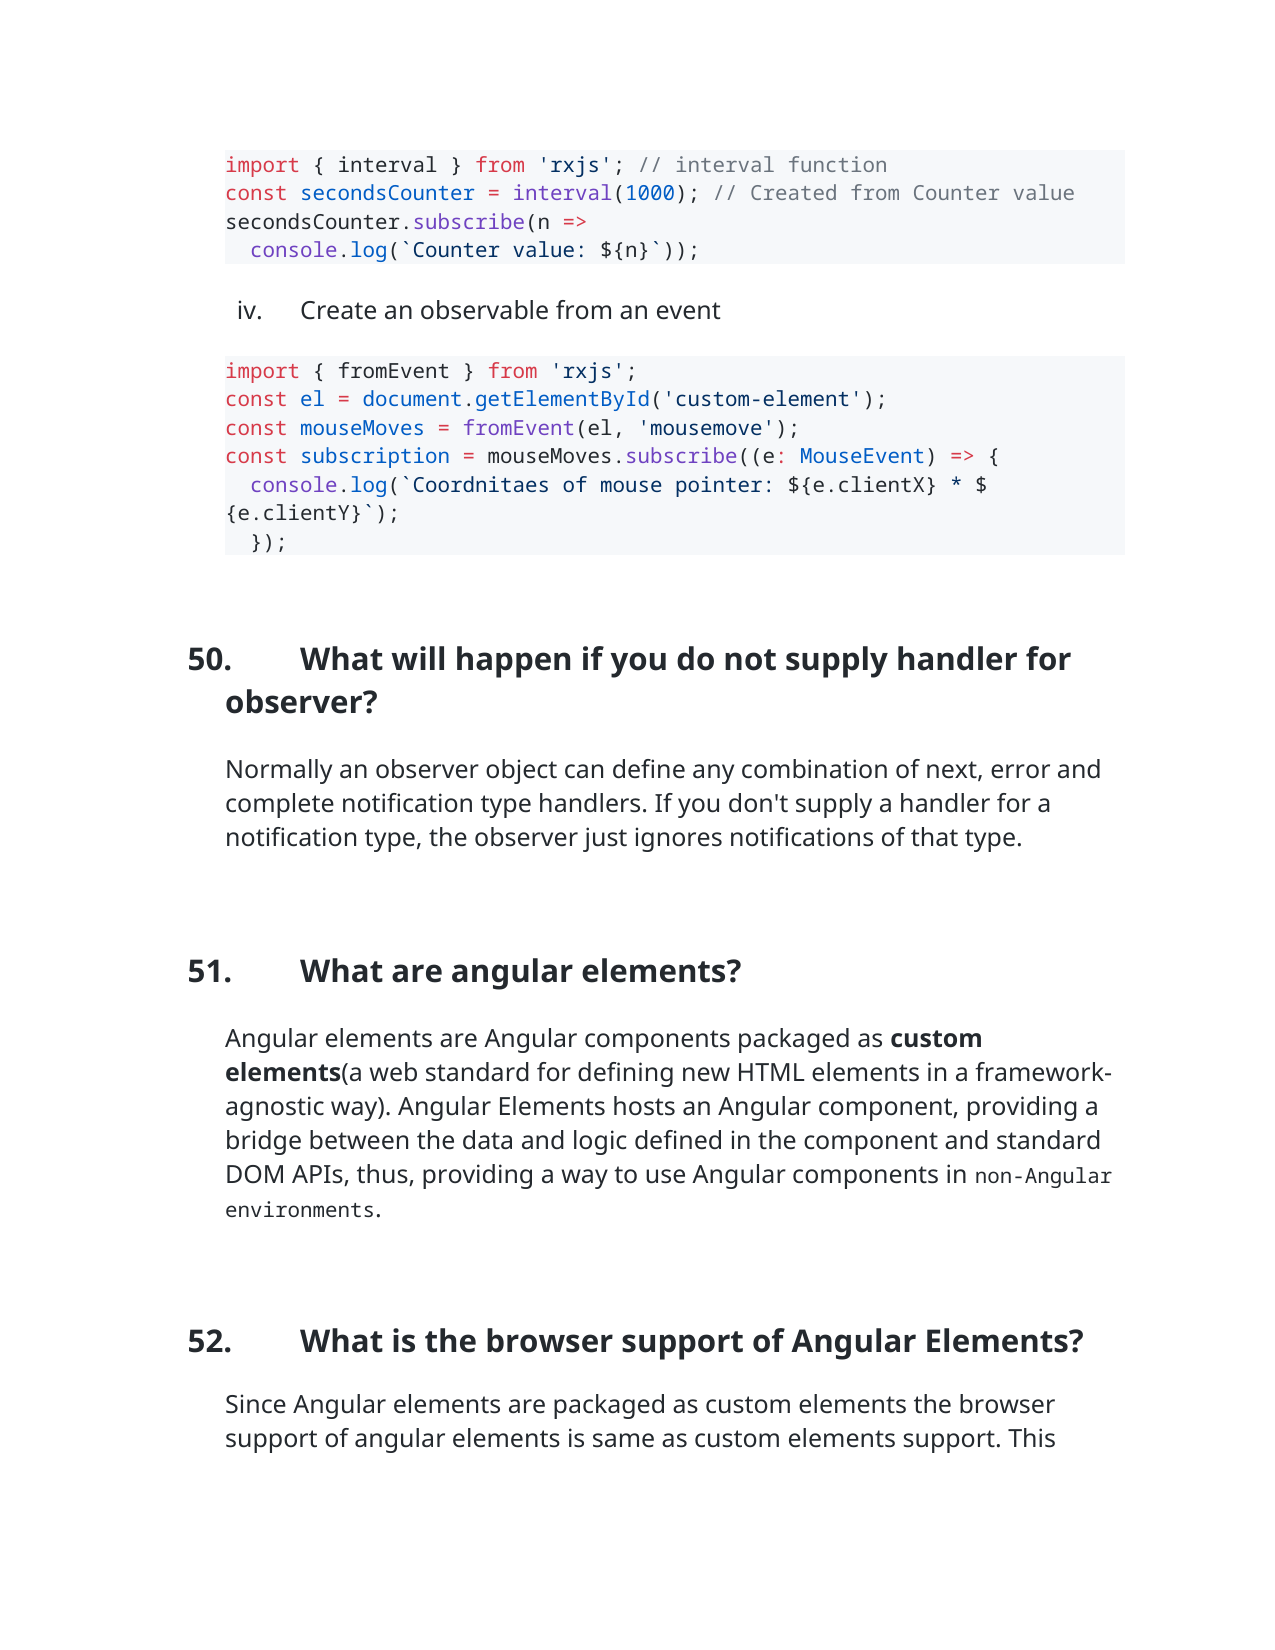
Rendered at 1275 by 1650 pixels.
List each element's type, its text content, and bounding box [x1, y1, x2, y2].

list What is the browser support of Angular Elements? [187, 1319, 1125, 1362]
text import { fromEvent } from 'rxjs'; [225, 356, 1125, 384]
text const subscription = mouseMoves.subscribe((e: MouseEvent) => { [225, 441, 1125, 470]
text const el = document.getElementById('custom-element'); [225, 384, 1125, 413]
list What are angular elements? [187, 949, 1125, 991]
text const mouseMoves = fromEvent(el, 'mousemove'); [225, 413, 1125, 441]
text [225, 1387, 1125, 1455]
list Create an observable from an event [262, 293, 1125, 327]
text Angular elements are Angular components packaged as custom elements(a web standard for defining new HTML elements in a framework-agnostic way). Angular Elements hosts an Angular component, providing a bridge between the data and logic defined in the component and standard DOM APIs, thus, providing a way to use Angular components in non-Angular environments. [225, 1020, 1125, 1225]
text console.log(`Coordnitaes of mouse pointer: ${e.clientX} * ${e.clientY}`); [225, 470, 1125, 527]
text const secondsCounter = interval(1000); // Created from Counter value [225, 178, 1125, 207]
text secondsCounter.subscribe(n => [225, 207, 1125, 235]
text Normally an observer object can define any combination of next, error and complete notification type handlers. If you don't supply a handler for a notification type, the observer just ignores notifications of that type. [225, 752, 1125, 854]
list What will happen if you do not supply handler for observer? [187, 637, 1125, 723]
text console.log(`Counter value: ${n}`)); [225, 235, 1125, 264]
text }); [225, 527, 1125, 555]
text import { interval } from 'rxjs'; // interval function [225, 150, 1125, 178]
